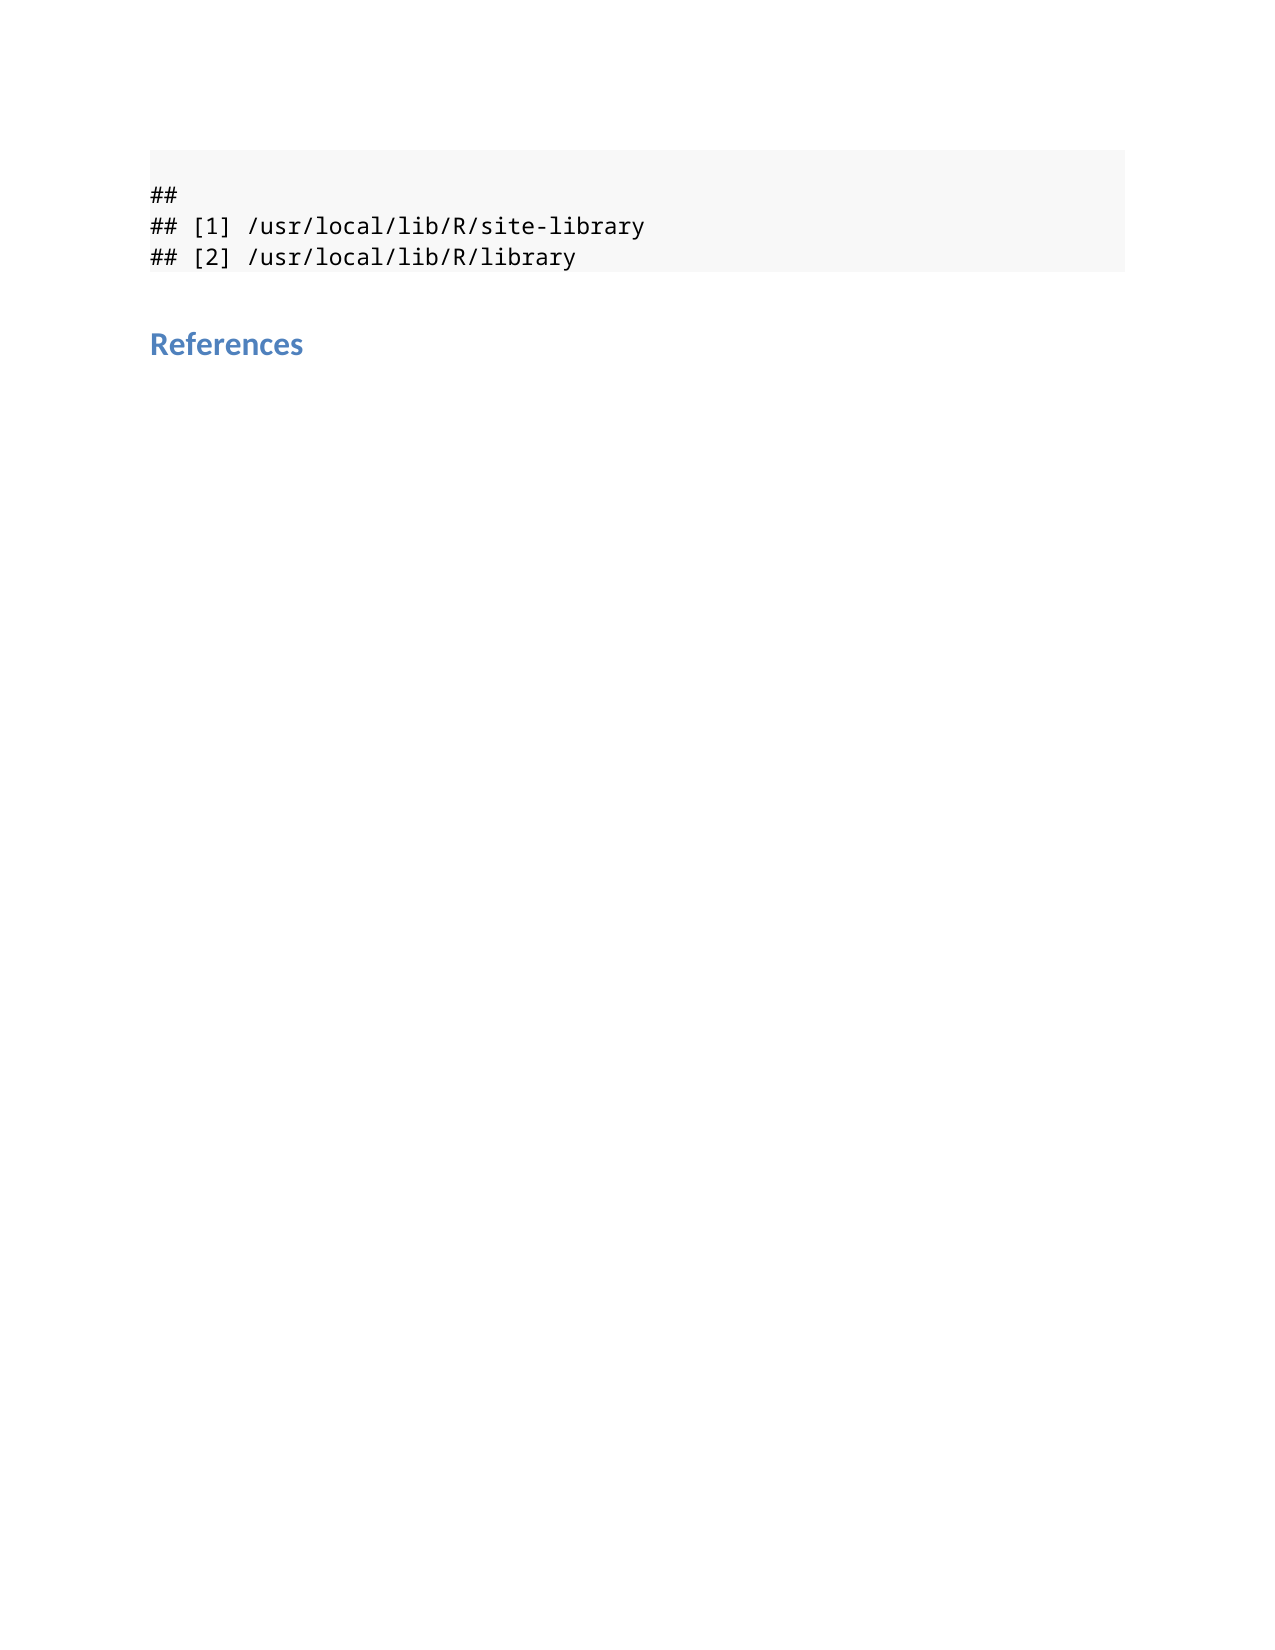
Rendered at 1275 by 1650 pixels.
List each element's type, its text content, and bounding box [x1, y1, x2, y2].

subtitle References [150, 322, 1125, 363]
